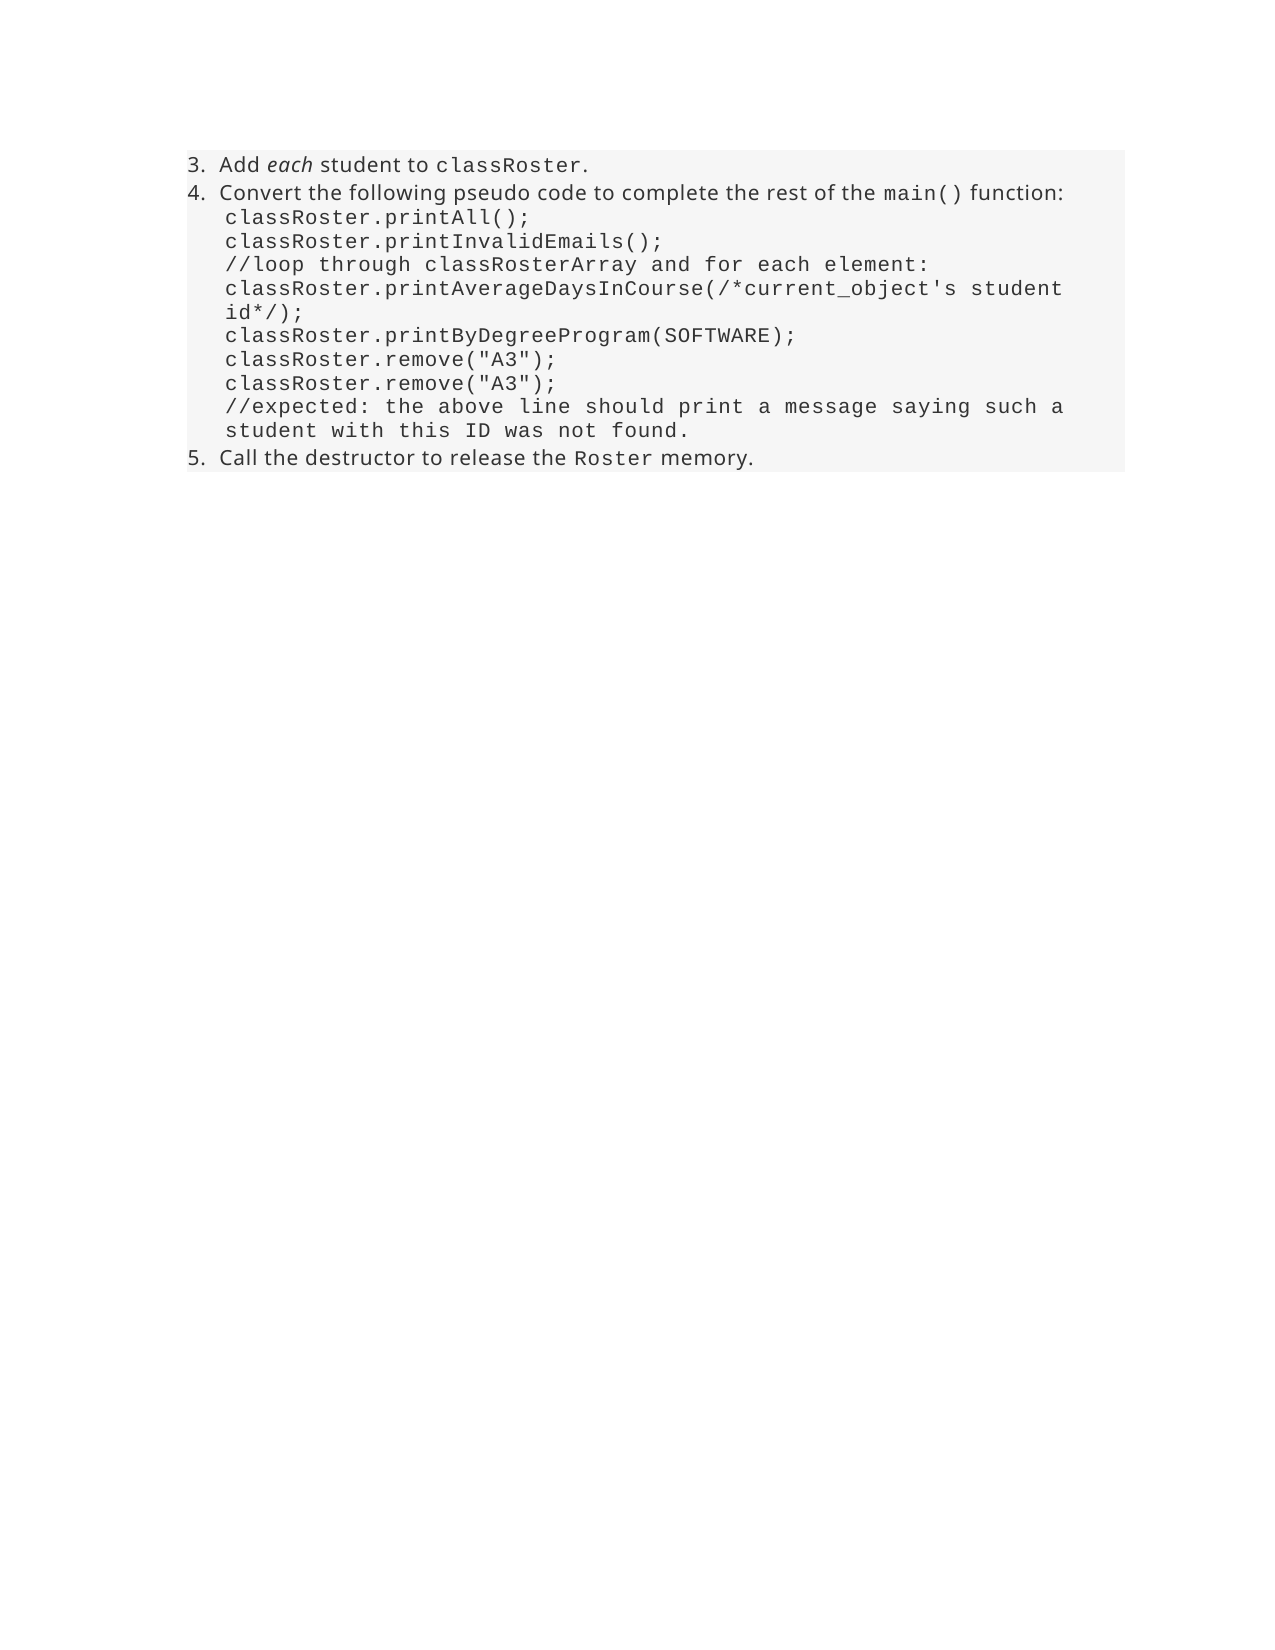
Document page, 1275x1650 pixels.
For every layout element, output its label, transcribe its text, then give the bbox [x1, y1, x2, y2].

text 3. Add each student to classRoster. [187, 150, 1125, 178]
text 5. Call the destructor to release the Roster memory. [187, 443, 1125, 472]
text 4. Convert the following pseudo code to complete the rest of the main() function: classRoster.printAll(); classRoster.printInvalidEmails(); //loop through classRosterArray and for each element: classRoster.printAverageDaysInCourse(/*current_object's student id*/); classRoster.printByDegreeProgram(SOFTWARE); classRoster.remove("A3"); classRoster.remove("A3"); //expected: the above line should print a message saying such a student with this ID was not found. [187, 178, 1125, 443]
